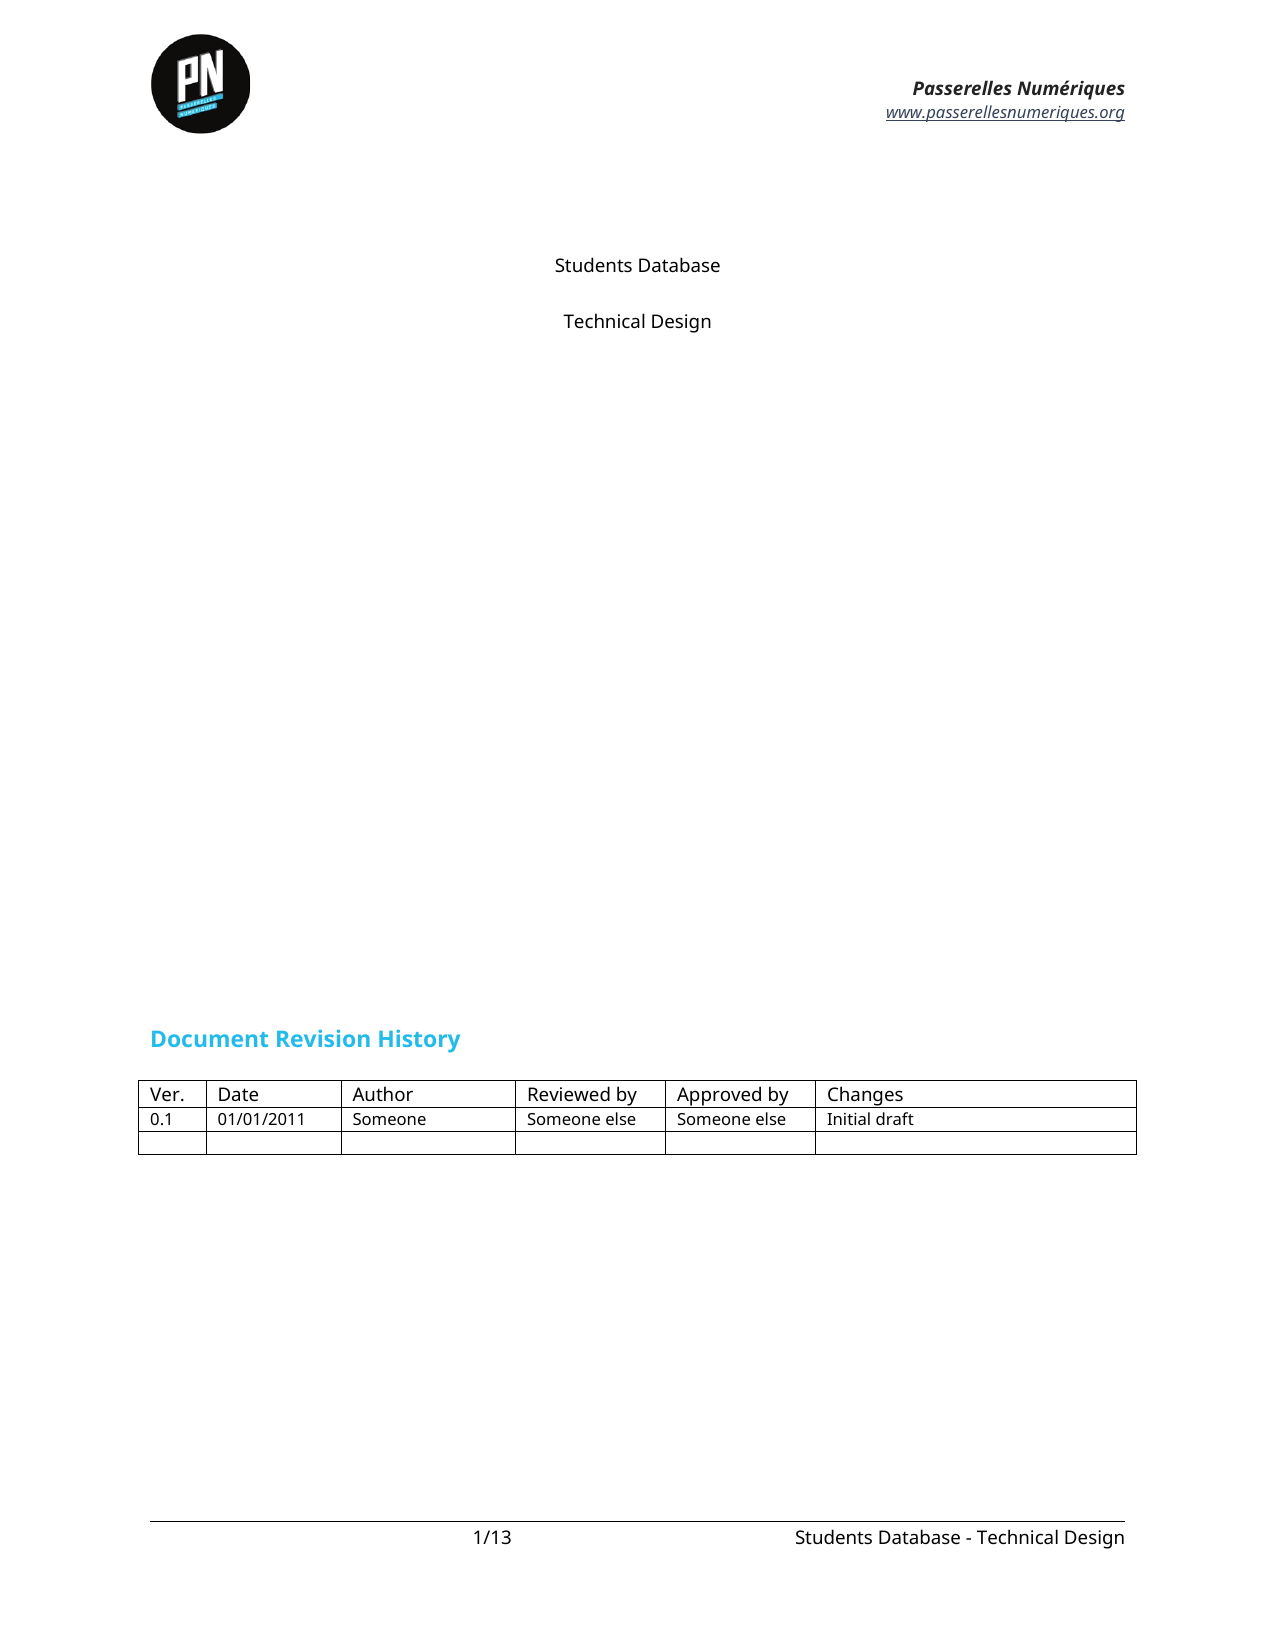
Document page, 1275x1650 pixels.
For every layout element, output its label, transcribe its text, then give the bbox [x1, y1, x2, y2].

table_header Author [342, 1081, 515, 1107]
table_header Ver. [139, 1081, 206, 1107]
table_cell [342, 1132, 515, 1154]
table_cell [816, 1132, 1136, 1154]
table_cell [139, 1132, 206, 1154]
table_cell [666, 1132, 815, 1154]
table_cell [207, 1132, 341, 1154]
table_cell 0.1 [139, 1108, 206, 1131]
table_header Date [207, 1081, 341, 1107]
table_cell Someone else [516, 1108, 665, 1131]
picture [150, 33, 251, 134]
table_cell Someone else [666, 1108, 815, 1131]
table_cell Someone [342, 1108, 515, 1131]
table_header Changes [816, 1081, 1136, 1107]
table_header Reviewed by [516, 1081, 665, 1107]
table_cell [516, 1132, 665, 1154]
text Document Revision History [150, 1023, 1125, 1055]
table_header Approved by [666, 1081, 815, 1107]
table_cell Initial draft [816, 1108, 1136, 1131]
table_cell 01/01/2011 [207, 1108, 341, 1131]
